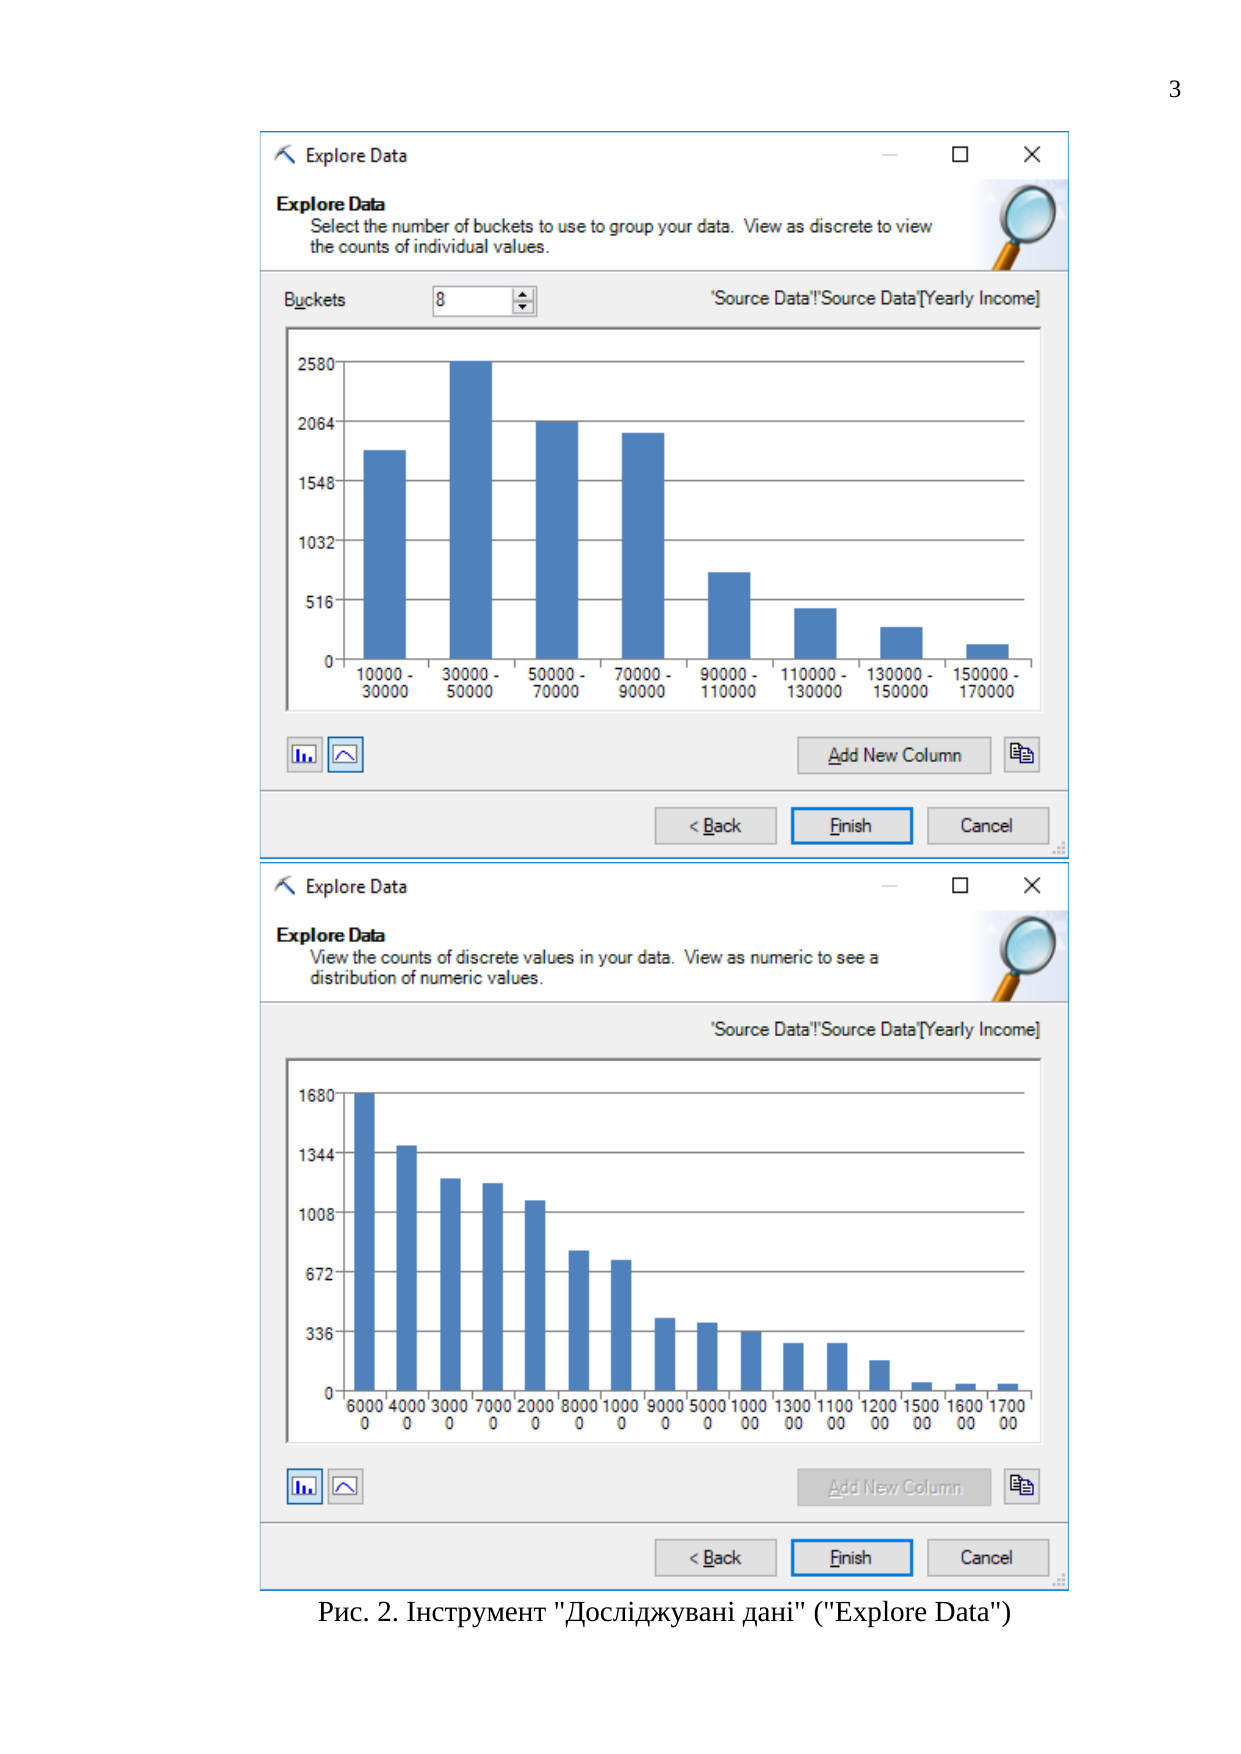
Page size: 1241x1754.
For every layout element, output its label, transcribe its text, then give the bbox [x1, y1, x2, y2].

text Рис. 2. Інструмент "Досліджувані дані" ("Explore Data") [148, 1594, 1181, 1628]
picture [259, 862, 1069, 1591]
picture [259, 131, 1069, 859]
